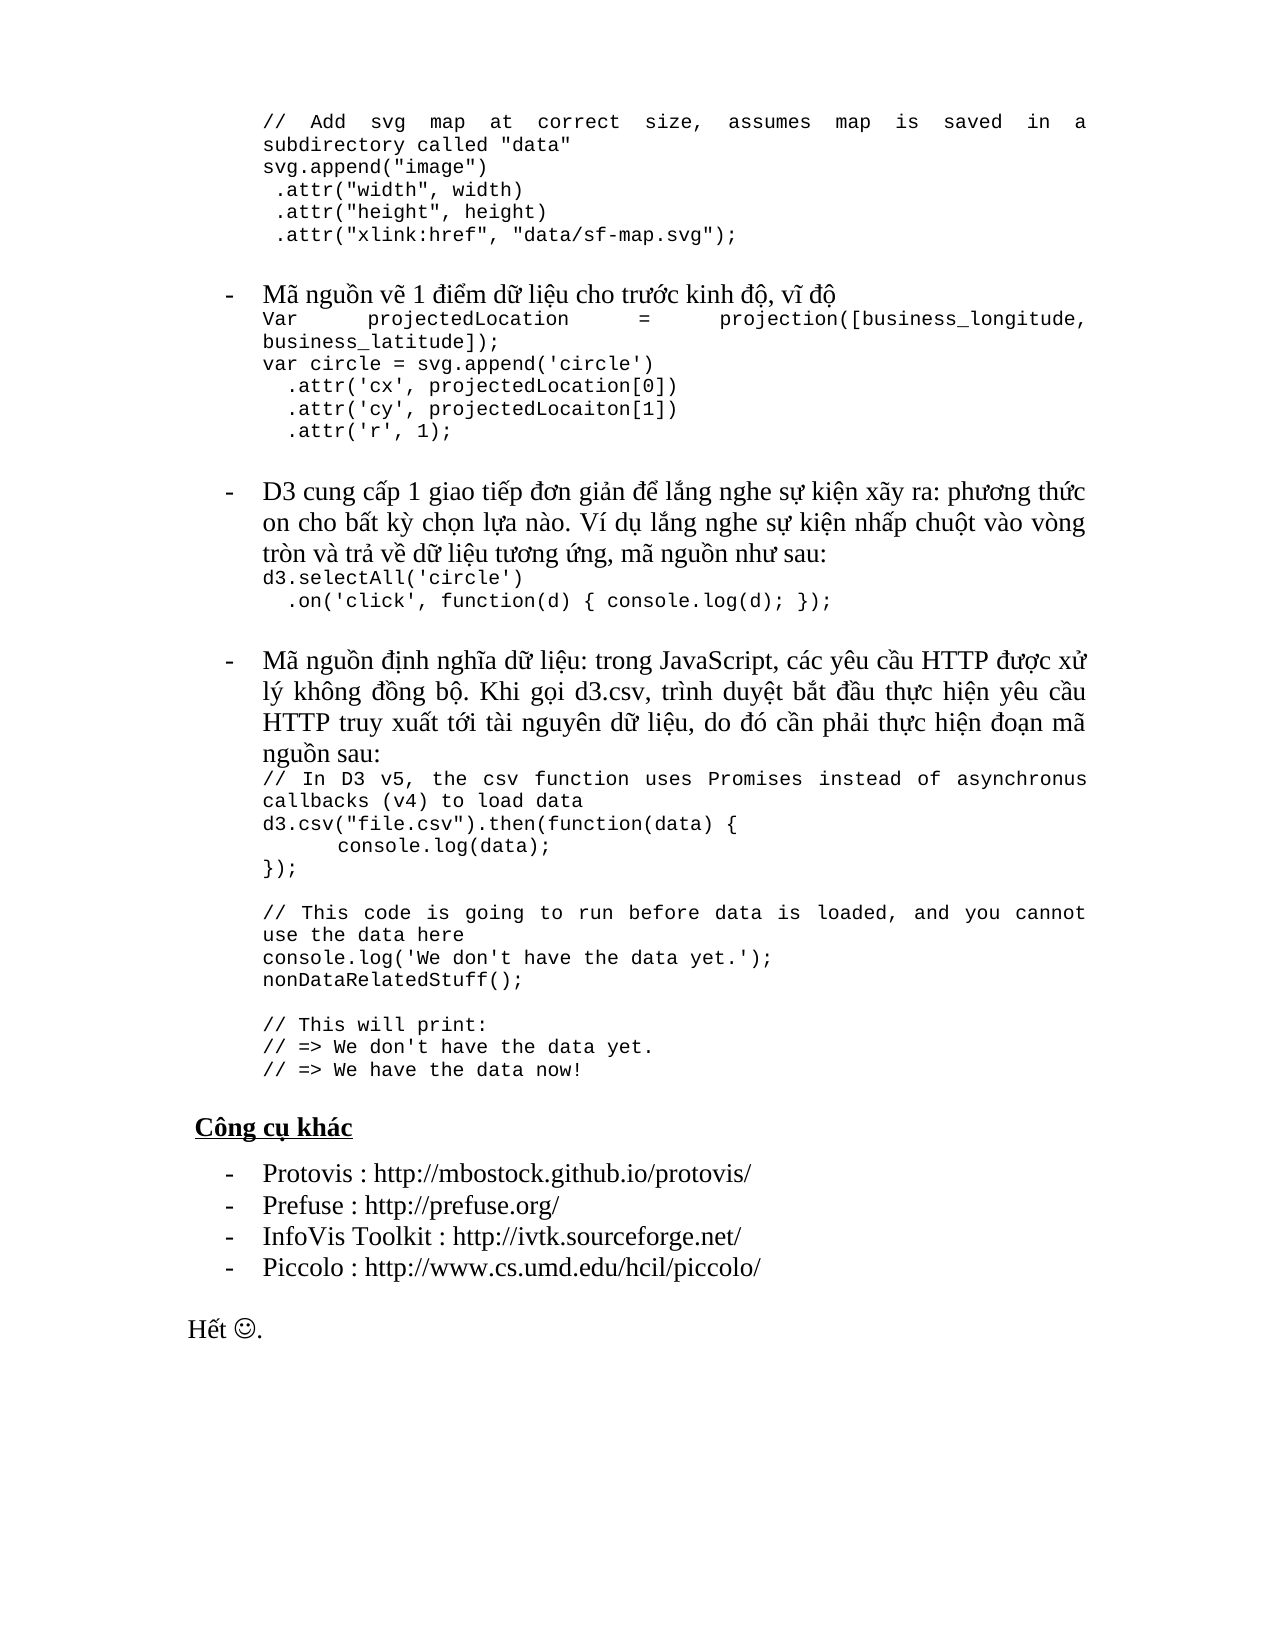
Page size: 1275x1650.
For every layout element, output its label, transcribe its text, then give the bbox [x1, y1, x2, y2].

list }); [262, 858, 1087, 881]
list .attr("xlink:href", "data/sf-map.svg"); [262, 224, 1087, 247]
list // => We don't have the data yet. [262, 1037, 1087, 1060]
list Protovis : http://mbostock.github.io/protovis/ [225, 1158, 1087, 1189]
list .on('click', function(d) { console.log(d); }); [262, 591, 1087, 613]
list .attr("width", width) [262, 180, 1087, 202]
list InfoVis Toolkit : http://ivtk.sourceforge.net/ [225, 1220, 1087, 1251]
list // This will print: [262, 1015, 1087, 1037]
list // Add svg map at correct size, assumes map is saved in a subdirectory called "data" [262, 112, 1087, 157]
list Var projectedLocation = projection([business_longitude, business_latitude]); [262, 309, 1087, 354]
list console.log('We don't have the data yet.'); [262, 948, 1087, 970]
list svg.append("image") [262, 157, 1087, 180]
text Công cụ khác [187, 1111, 1087, 1142]
list .attr("height", height) [262, 202, 1087, 224]
text Hết . [187, 1313, 1087, 1344]
list // In D3 v5, the csv function uses Promises instead of asynchronus callbacks (v4) to load data [262, 769, 1087, 813]
list var circle = svg.append('circle') [262, 354, 1087, 376]
list Mã nguồn vẽ 1 điểm dữ liệu cho trước kinh độ, vĩ độ [225, 278, 1087, 309]
list // => We have the data now! [262, 1060, 1087, 1082]
list D3 cung cấp 1 giao tiếp đơn giản để lắng nghe sự kiện xãy ra: phương thức on cho bất kỳ chọn lựa nào. Ví dụ lắng nghe sự kiện nhấp chuột vào vòng tròn và trả về dữ liệu tương ứng, mã nguồn như sau: [225, 475, 1087, 568]
list Prefuse : http://prefuse.org/ [225, 1189, 1087, 1220]
list nonDataRelatedStuff(); [262, 970, 1087, 993]
list d3.csv("file.csv").then(function(data) { [262, 813, 1087, 836]
list .attr('r', 1); [262, 421, 1087, 443]
list Piccolo : http://www.cs.umd.edu/hcil/piccolo/ [225, 1251, 1087, 1282]
list .attr('cx', projectedLocation[0]) [262, 376, 1087, 399]
list d3.selectAll('circle') [262, 568, 1087, 591]
list .attr('cy', projectedLocaiton[1]) [262, 399, 1087, 421]
list // This code is going to run before data is loaded, and you cannot use the data here [262, 903, 1087, 948]
list console.log(data); [262, 836, 1087, 858]
list Mã nguồn định nghĩa dữ liệu: trong JavaScript, các yêu cầu HTTP được xử lý không đồng bộ. Khi gọi d3.csv, trình duyệt bắt đầu thực hiện yêu cầu HTTP truy xuất tới tài nguyên dữ liệu, do đó cần phải thực hiện đoạn mã nguồn sau: [225, 644, 1087, 769]
